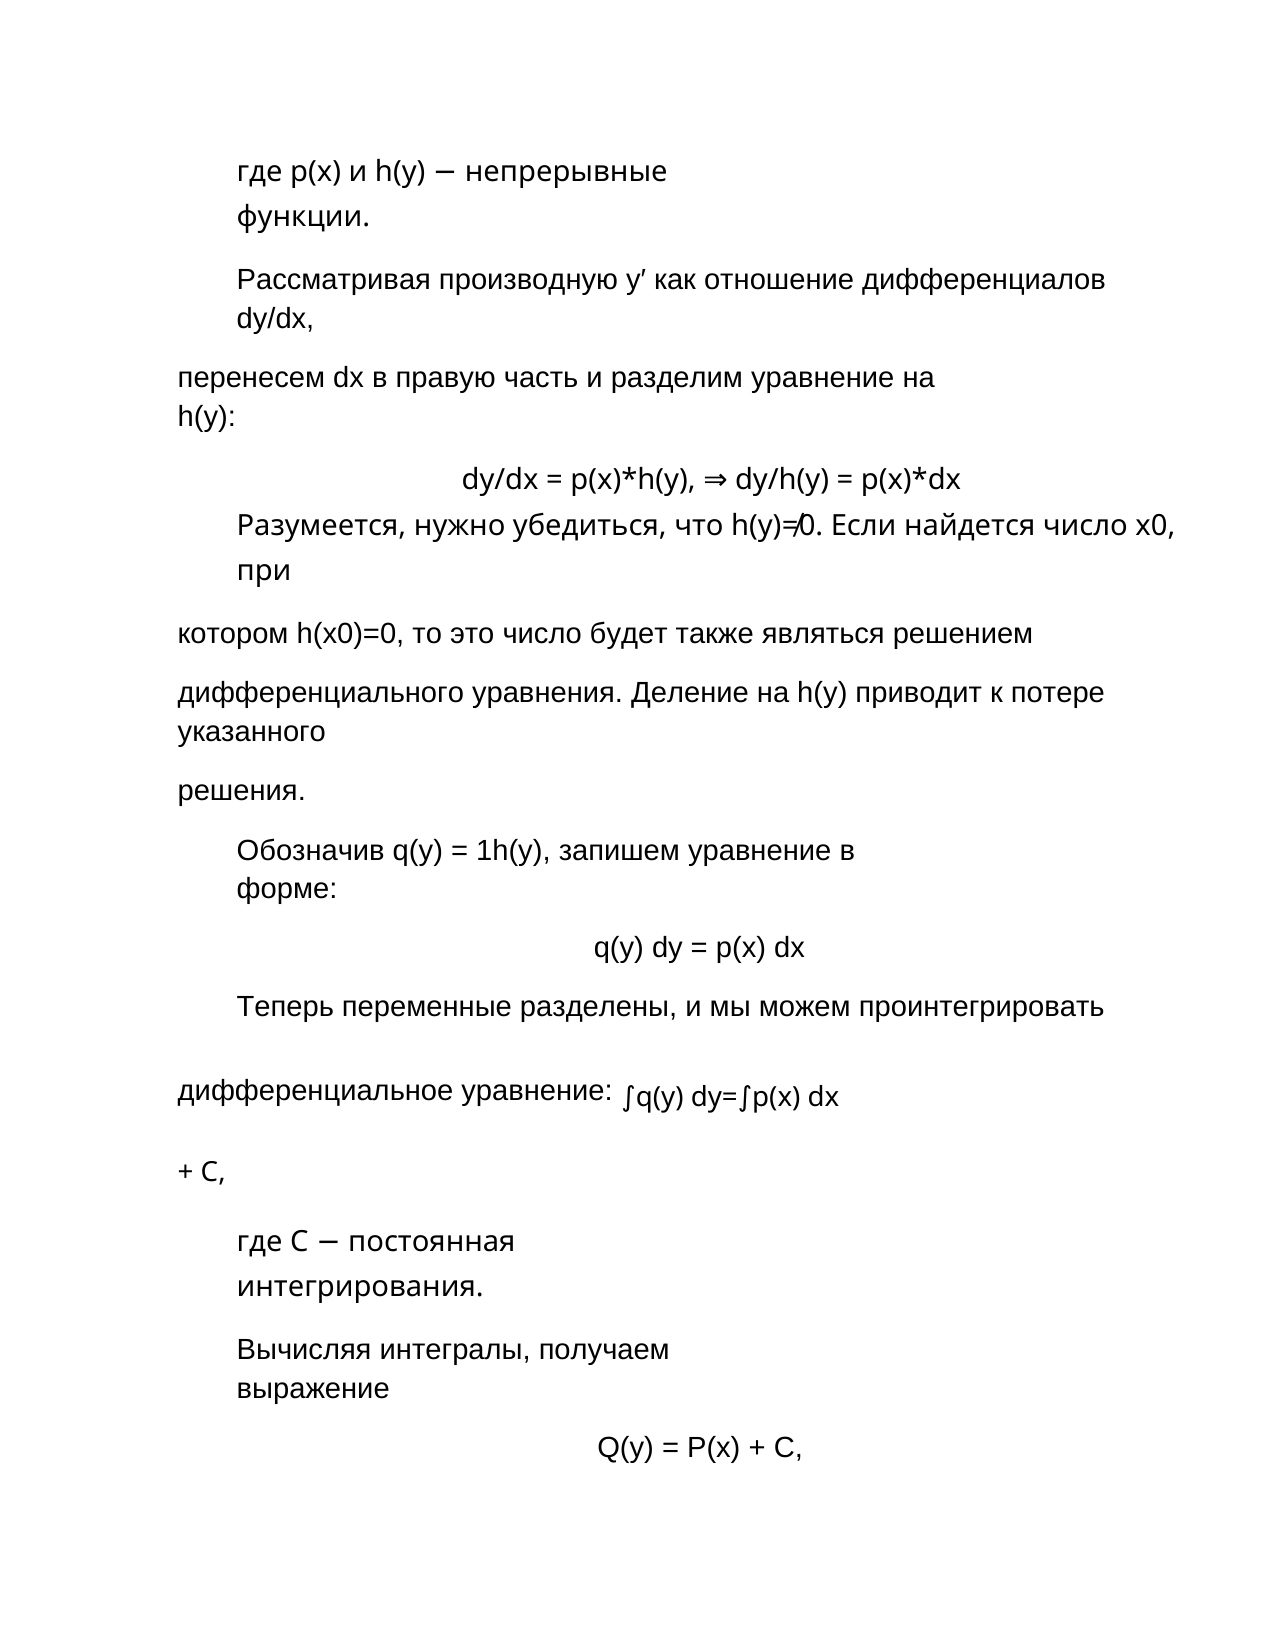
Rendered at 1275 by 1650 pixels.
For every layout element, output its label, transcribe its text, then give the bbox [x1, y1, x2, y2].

text Q(y) = P(x) + C, [597, 1430, 826, 1463]
text Теперь переменные разделены, и мы можем проинтегрировать [236, 989, 1187, 1023]
text дифференциального уравнения. Деление на h(y) приводит к потере указанного [177, 676, 1186, 748]
text dy/dx = p(x)*h(y), ⇒ dy/h(y) = p(x)*dx [461, 458, 962, 498]
text Обозначив q(y) = 1h(y), запишем уравнение в форме: [236, 832, 932, 904]
text Разумеется, нужно убедиться, что h(y)≠0. Если найдется число x0, при [236, 504, 1186, 589]
text где C − постоянная интегрирования. [236, 1220, 724, 1305]
text перенесем dx в правую часть и разделим уравнение на h(y): [177, 360, 954, 432]
text где p(x) и h(y) − непрерывные функции. [236, 150, 769, 235]
text Рассматривая производную y′ как отношение дифференциалов dy/dx, [236, 262, 1187, 334]
text решения. [177, 773, 327, 807]
text q(y) dy = p(x) dx [593, 931, 829, 964]
text дифференциальное уравнение: ∫q(y) dy=∫p(x) dx + C, [177, 1049, 859, 1189]
text Вычисляя интегралы, получаем выражение [236, 1332, 811, 1404]
text котором h(x0)=0, то это число будет также являться решением [177, 616, 1186, 649]
